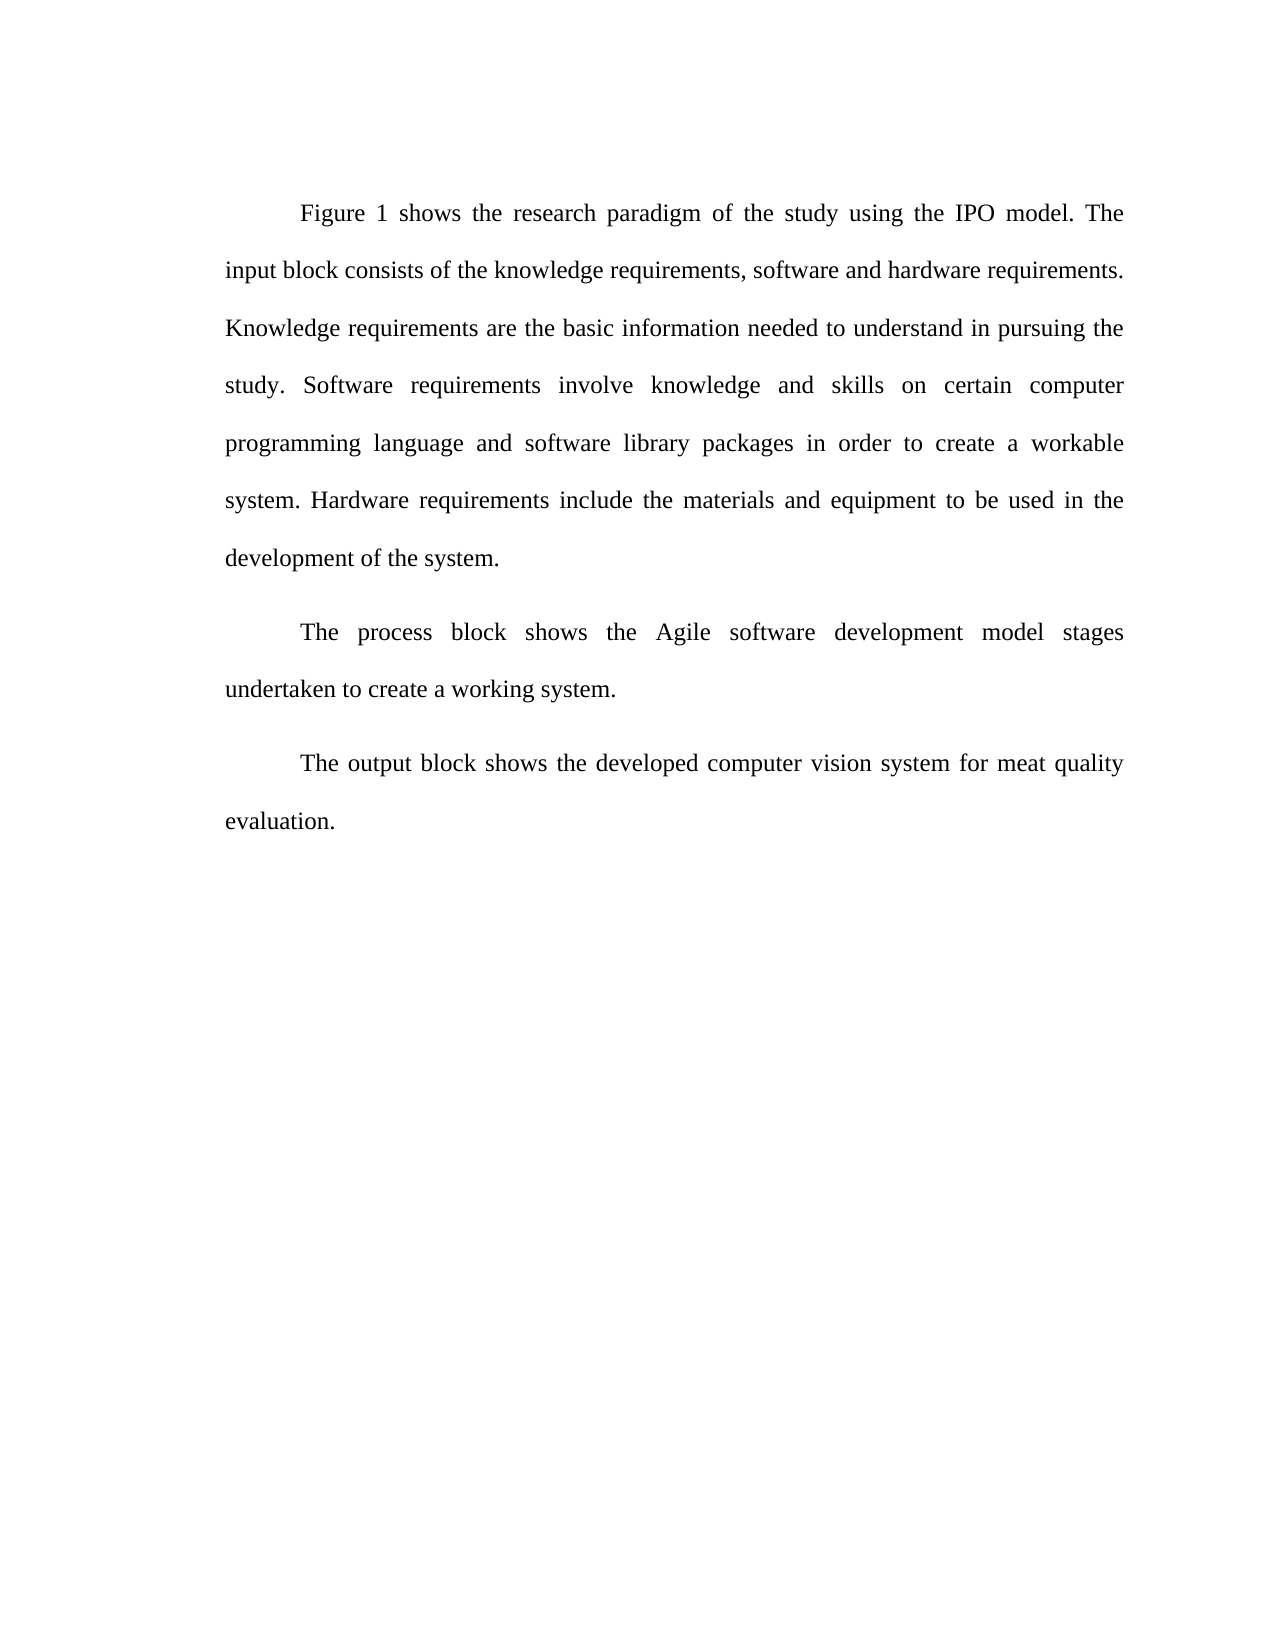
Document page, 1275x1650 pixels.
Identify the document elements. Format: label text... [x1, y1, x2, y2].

text Figure 1 shows the research paradigm of the study using the IPO model. The input block consists of the knowledge requirements, software and hardware requirements. Knowledge requirements are the basic information needed to understand in pursuing the study. Software requirements involve knowledge and skills on certain computer programming language and software library packages in order to create a workable system. Hardware requirements include the materials and equipment to be used in the development of the system. [225, 198, 1125, 571]
text The process block shows the Agile software development model stages undertaken to create a working system. [225, 617, 1125, 703]
text The output block shows the developed computer vision system for meat quality evaluation. [225, 748, 1125, 835]
